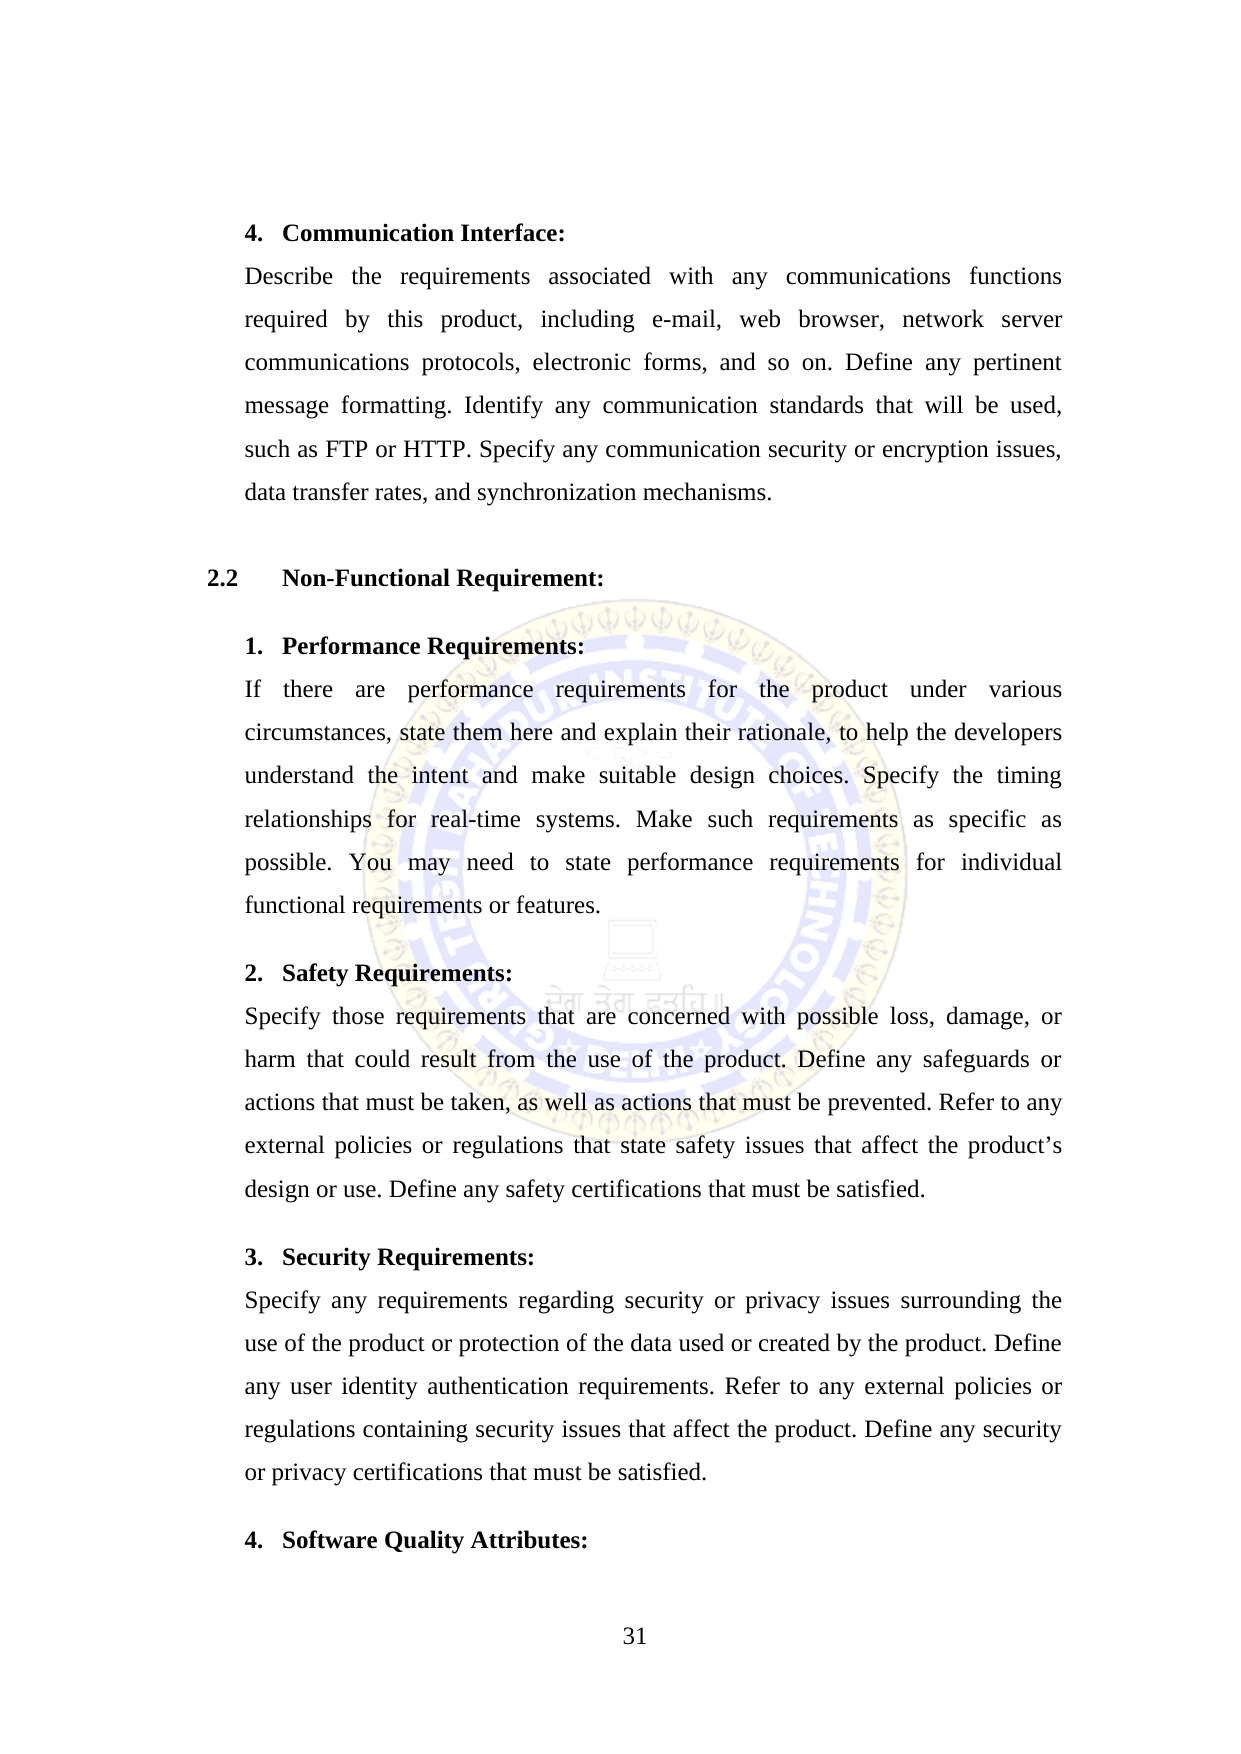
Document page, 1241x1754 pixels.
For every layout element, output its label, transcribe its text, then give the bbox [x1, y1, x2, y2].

list Safety Requirements: [244, 958, 1063, 987]
list Security Requirements: [244, 1242, 1063, 1271]
text 2.2 Non-Functional Requirement: [207, 563, 1063, 592]
text Specify any requirements regarding security or privacy issues surrounding the use of the product or protection of the data used or created by the product. Define any user identity authentication requirements. Refer to any external policies or regulations containing security issues that affect the product. Define any security or privacy certifications that must be satisfied. [244, 1285, 1063, 1486]
text Describe the requirements associated with any communications functions required by this product, including e-mail, web browser, network server communications protocols, electronic forms, and so on. Define any pertinent message formatting. Identify any communication standards that will be used, such as FTP or HTTP. Specify any communication security or encryption issues, data transfer rates, and synchronization mechanisms. [244, 261, 1063, 506]
list Communication Interface: [244, 218, 1063, 247]
list Software Quality Attributes: [244, 1526, 1063, 1554]
text Specify those requirements that are concerned with possible loss, damage, or harm that could result from the use of the product. Define any safeguards or actions that must be taken, as well as actions that must be prevented. Refer to any external policies or regulations that state safety issues that affect the product’s design or use. Define any safety certifications that must be satisfied. [244, 1001, 1063, 1202]
text If there are performance requirements for the product under various circumstances, state them here and explain their rationale, to help the developers understand the intent and make suitable design choices. Specify the timing relationships for real-time systems. Make such requirements as specific as possible. You may need to state performance requirements for individual functional requirements or features. [244, 674, 1063, 919]
list Performance Requirements: [244, 631, 1063, 660]
